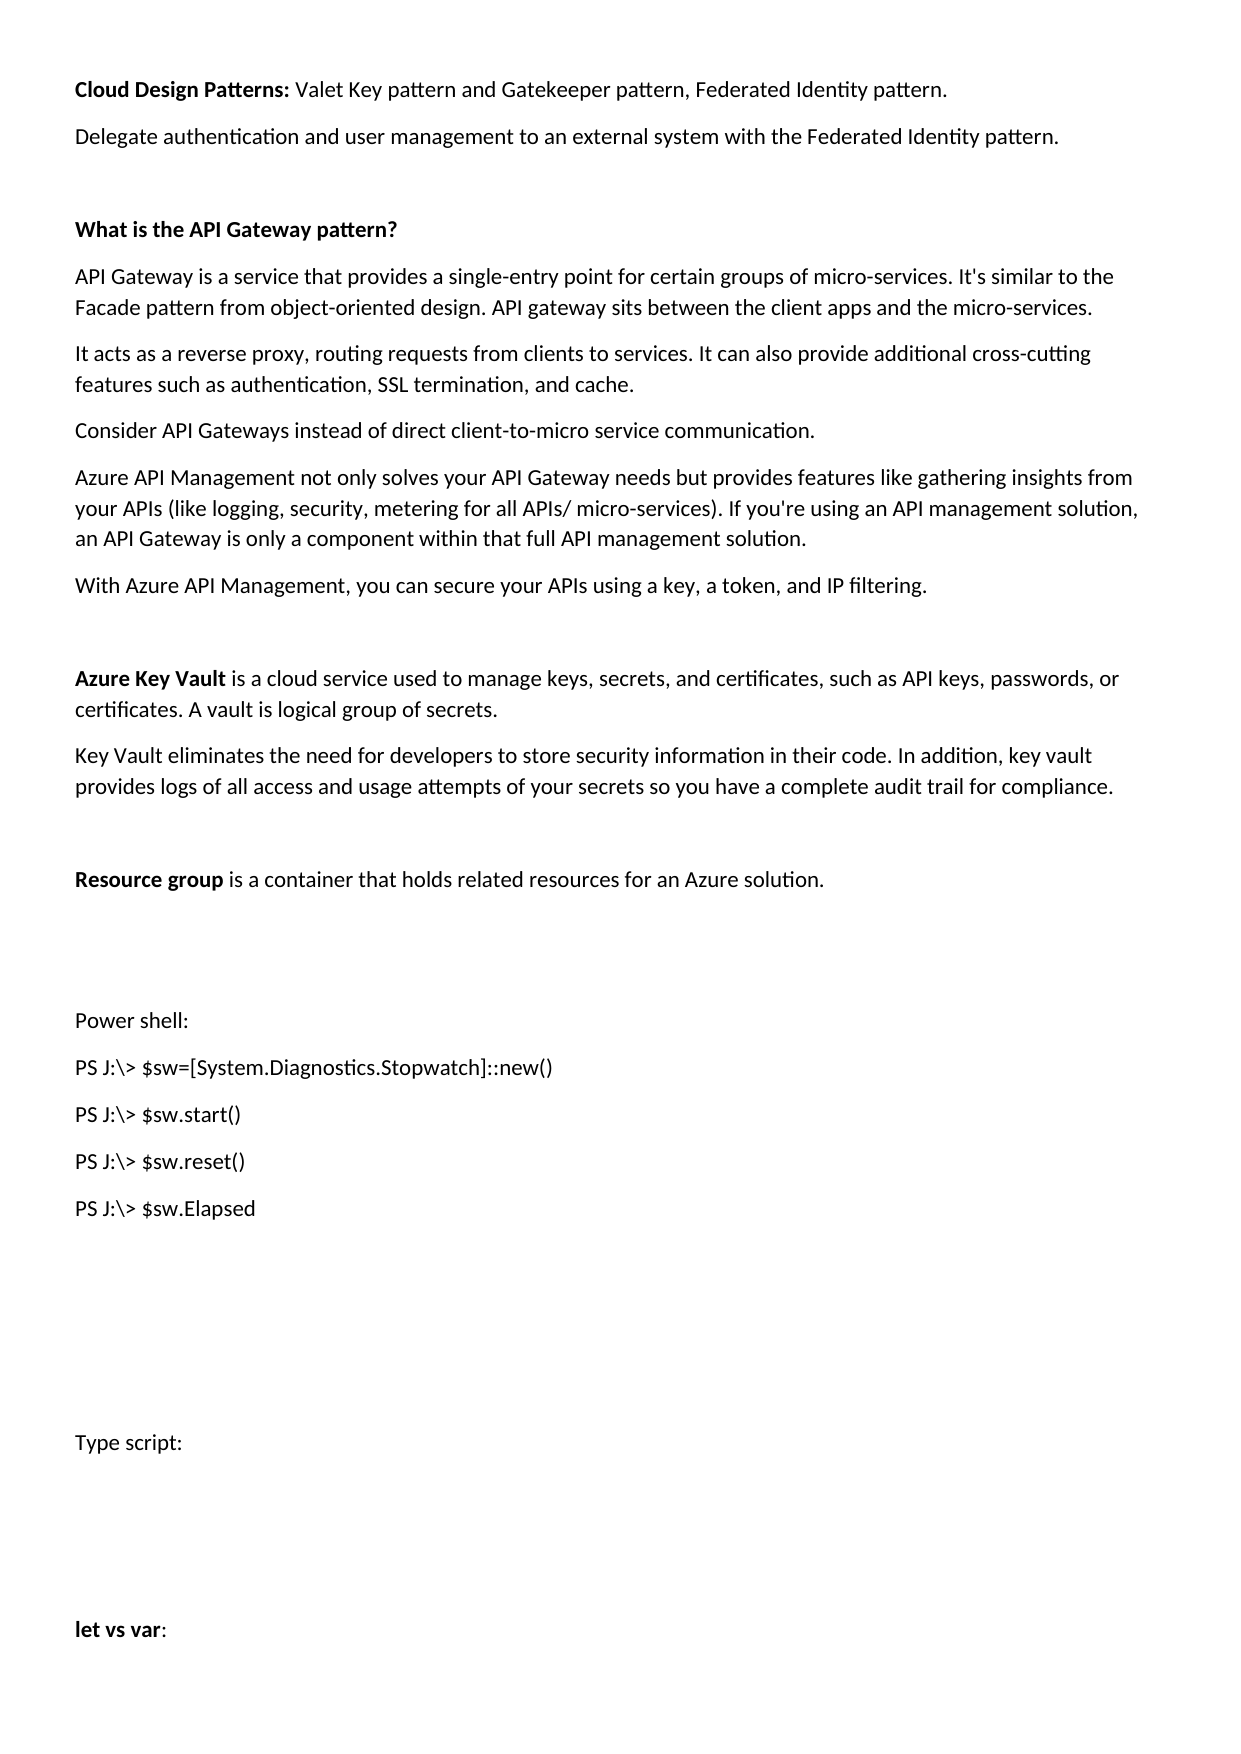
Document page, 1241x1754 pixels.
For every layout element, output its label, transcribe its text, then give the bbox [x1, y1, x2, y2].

text PS J:\> $sw.Elapsed [75, 1194, 1165, 1222]
text Azure Key Vault is a cloud service used to manage keys, secrets, and certificates, such as API keys, passwords, or certificates. A vault is logical group of secrets. [75, 664, 1165, 723]
text Consider API Gateways instead of direct client-to-micro service communication. [75, 417, 1165, 445]
text It acts as a reverse proxy, routing requests from clients to services. It can also provide additional cross-cutting features such as authentication, SSL termination, and cache. [75, 339, 1165, 398]
text let vs var: [75, 1616, 1165, 1644]
text Azure API Management not only solves your API Gateway needs but provides features like gathering insights from your APIs (like logging, security, metering for all APIs/ micro-services). If you're using an API management solution, an API Gateway is only a component within that full API management solution. [75, 463, 1165, 552]
text Delegate authentication and user management to an external system with the Federated Identity pattern. [75, 122, 1165, 150]
text Power shell: [75, 1006, 1165, 1034]
text PS J:\> $sw.reset() [75, 1147, 1165, 1175]
text What is the API Gateway pattern? [75, 216, 1165, 244]
text Resource group is a container that holds related resources for an Azure solution. [75, 866, 1165, 894]
text Key Vault eliminates the need for developers to store security information in their code. In addition, key vault provides logs of all access and usage attempts of your secrets so you have a complete audit trail for compliance. [75, 742, 1165, 800]
text Type script: [75, 1428, 1165, 1456]
text With Azure API Management, you can secure your APIs using a key, a token, and IP filtering. [75, 571, 1165, 599]
text PS J:\> $sw=[System.Diagnostics.Stopwatch]::new() [75, 1053, 1165, 1081]
text API Gateway is a service that provides a single-entry point for certain groups of micro-services. It's similar to the Facade pattern from object-oriented design. API gateway sits between the client apps and the micro-services. [75, 262, 1165, 321]
text Cloud Design Patterns: Valet Key pattern and Gatekeeper pattern, Federated Identity pattern. [75, 75, 1165, 103]
text PS J:\> $sw.start() [75, 1100, 1165, 1128]
